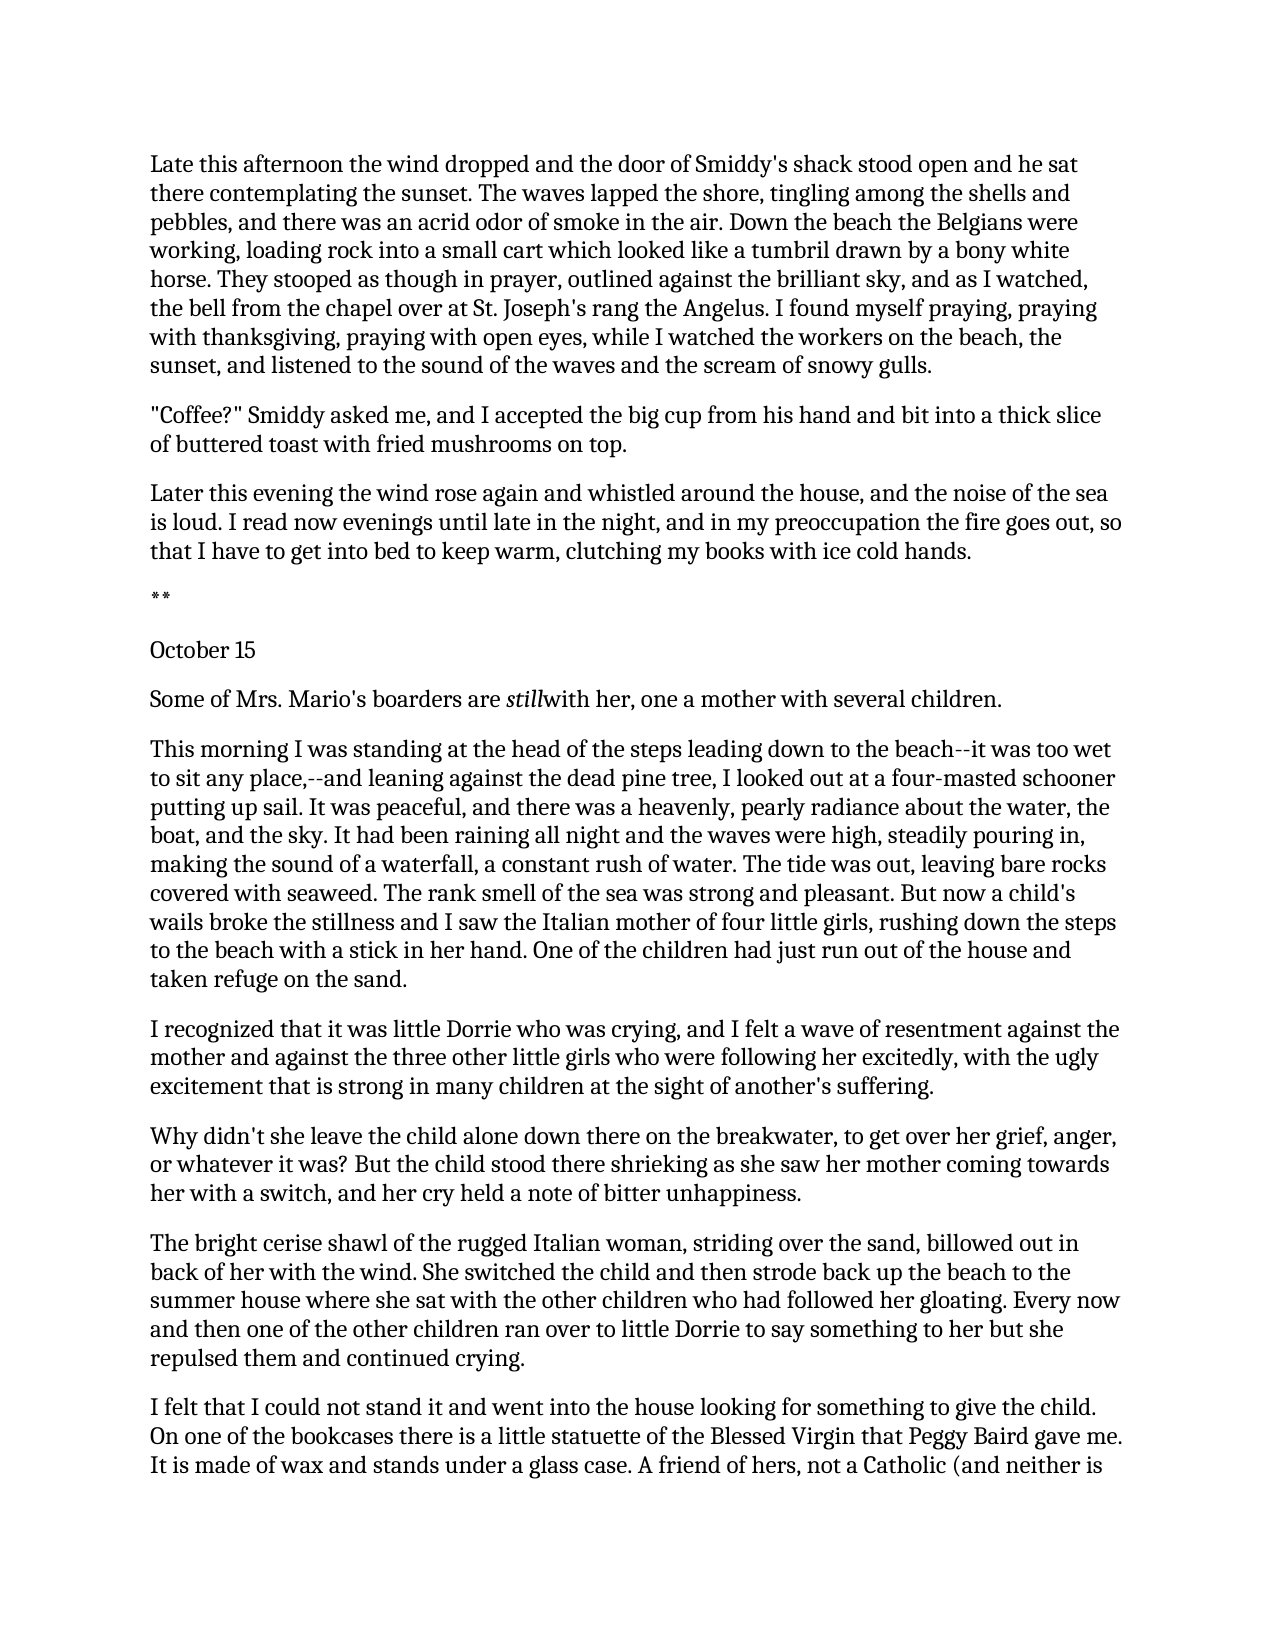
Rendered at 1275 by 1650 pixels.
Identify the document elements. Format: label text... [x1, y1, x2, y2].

text Why didn't she leave the child alone down there on the breakwater, to get over her grief, anger, or whatever it was? But the child stood there shrieking as she saw her mother coming towards her with a switch, and her cry held a note of bitter unhappiness. [150, 1122, 1125, 1208]
text This morning I was standing at the head of the steps leading down to the beach--it was too wet to sit any place,--and leaning against the dead pine tree, I looked out at a four-masted schooner putting up sail. It was peaceful, and there was a heavenly, pearly radiance about the water, the boat, and the sky. It had been raining all night and the waves were high, steadily pouring in, making the sound of a waterfall, a constant rush of water. The tide was out, leaving bare rocks covered with seaweed. The rank smell of the sea was strong and pleasant. But now a child's wails broke the stillness and I saw the Italian mother of four little girls, rushing down the steps to the beach with a stick in her hand. One of the children had just run out of the house and taken refuge on the sand. [150, 735, 1125, 994]
text ** [150, 586, 1125, 615]
text The bright cerise shawl of the rugged Italian woman, striding over the sand, billowed out in back of her with the wind. She switched the child and then strode back up the beach to the summer house where she sat with the other children who had followed her gloating. Every now and then one of the other children ran over to little Dorrie to say something to her but she repulsed them and continued crying. [150, 1229, 1125, 1372]
text October 15 [150, 636, 1125, 664]
text Some of Mrs. Mario's boarders are stillwith her, one a mother with several children. [150, 685, 1125, 714]
text Later this evening the wind rose again and whistled around the house, and the noise of the sea is loud. I read now evenings until late in the night, and in my preoccupation the fire goes out, so that I have to get into bed to keep warm, clutching my books with ice cold hands. [150, 479, 1125, 565]
text "Coffee?" Smiddy asked me, and I accepted the big cup from his hand and bit into a thick slice of buttered toast with fried mushrooms on top. [150, 401, 1125, 458]
text I recognized that it was little Dorrie who was crying, and I felt a wave of resentment against the mother and against the three other little girls who were following her excitedly, with the ugly excitement that is strong in many children at the sight of another's suffering. [150, 1014, 1125, 1101]
